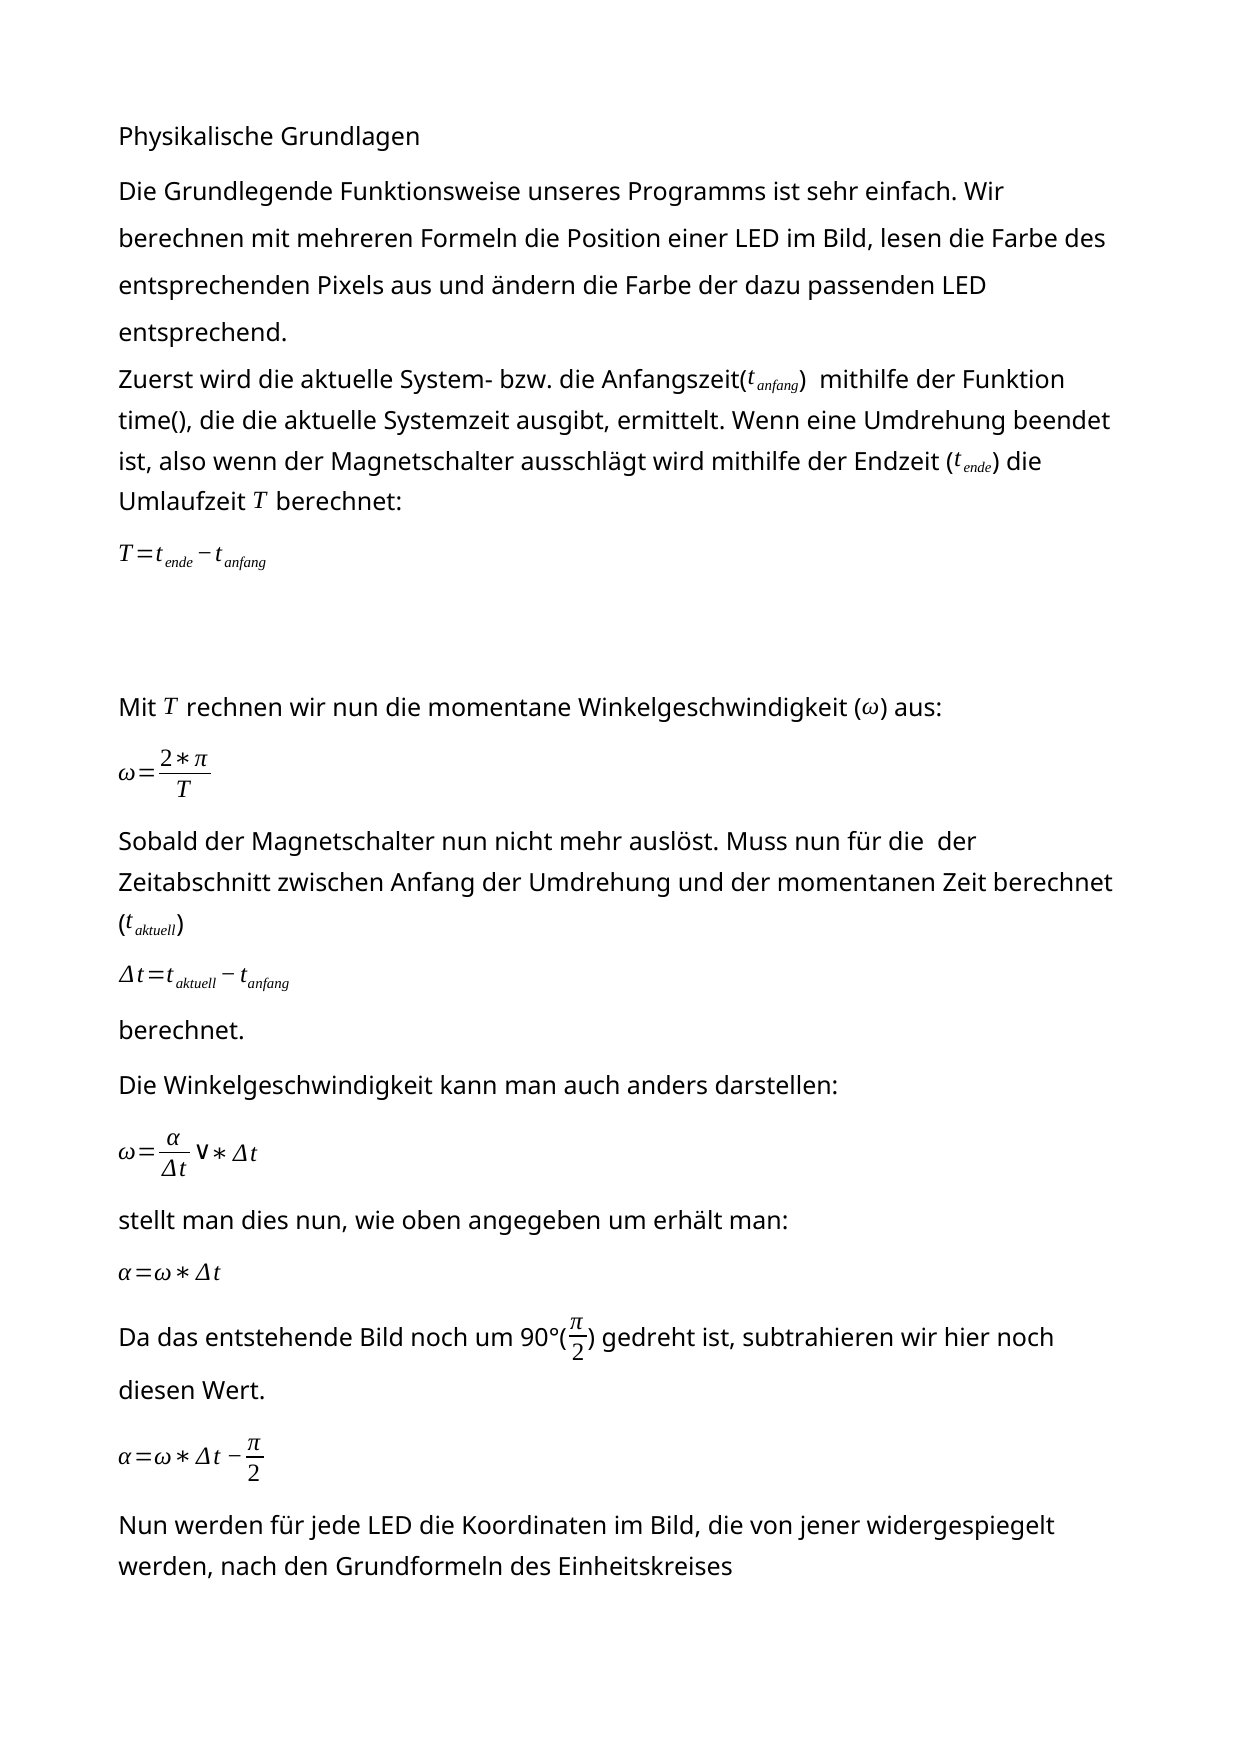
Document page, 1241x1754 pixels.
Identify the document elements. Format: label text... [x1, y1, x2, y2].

text Physikalische Grundlagen [118, 118, 1122, 152]
text Zuerst wird die aktuelle System- bzw. die Anfangszeit() mithilfe der Funktion time(), die die aktuelle Systemzeit ausgibt, ermittelt. Wenn eine Umdrehung beendet ist, also wenn der Magnetschalter ausschlägt wird mithilfe der Endzeit () die Umlaufzeit berechnet: [118, 361, 1122, 518]
text Die Winkelgeschwindigkeit kann man auch anders darstellen: [118, 1068, 1122, 1102]
text Die Grundlegende Funktionsweise unseres Programms ist sehr einfach. Wir berechnen mit mehreren Formeln die Position einer LED im Bild, lesen die Farbe des entsprechenden Pixels aus und ändern die Farbe der dazu passenden LED entsprechend. [118, 173, 1122, 348]
text Nun werden für jede LED die Koordinaten im Bild, die von jener widergespiegelt werden, nach den Grundformeln des Einheitskreises [118, 1508, 1122, 1582]
text Sobald der Magnetschalter nun nicht mehr auslöst. Muss nun für die der Zeitabschnitt zwischen Anfang der Umdrehung und der momentanen Zeit berechnet () [118, 824, 1122, 939]
text berechnet. [118, 1013, 1122, 1047]
text Mit rechnen wir nun die momentane Winkelgeschwindigkeit () aus: [118, 689, 1122, 723]
text Da das entstehende Bild noch um 90°() gedreht ist, subtrahieren wir hier noch diesen Wert. [118, 1307, 1122, 1407]
text stellt man dies nun, wie oben angegeben um erhält man: [118, 1203, 1122, 1237]
